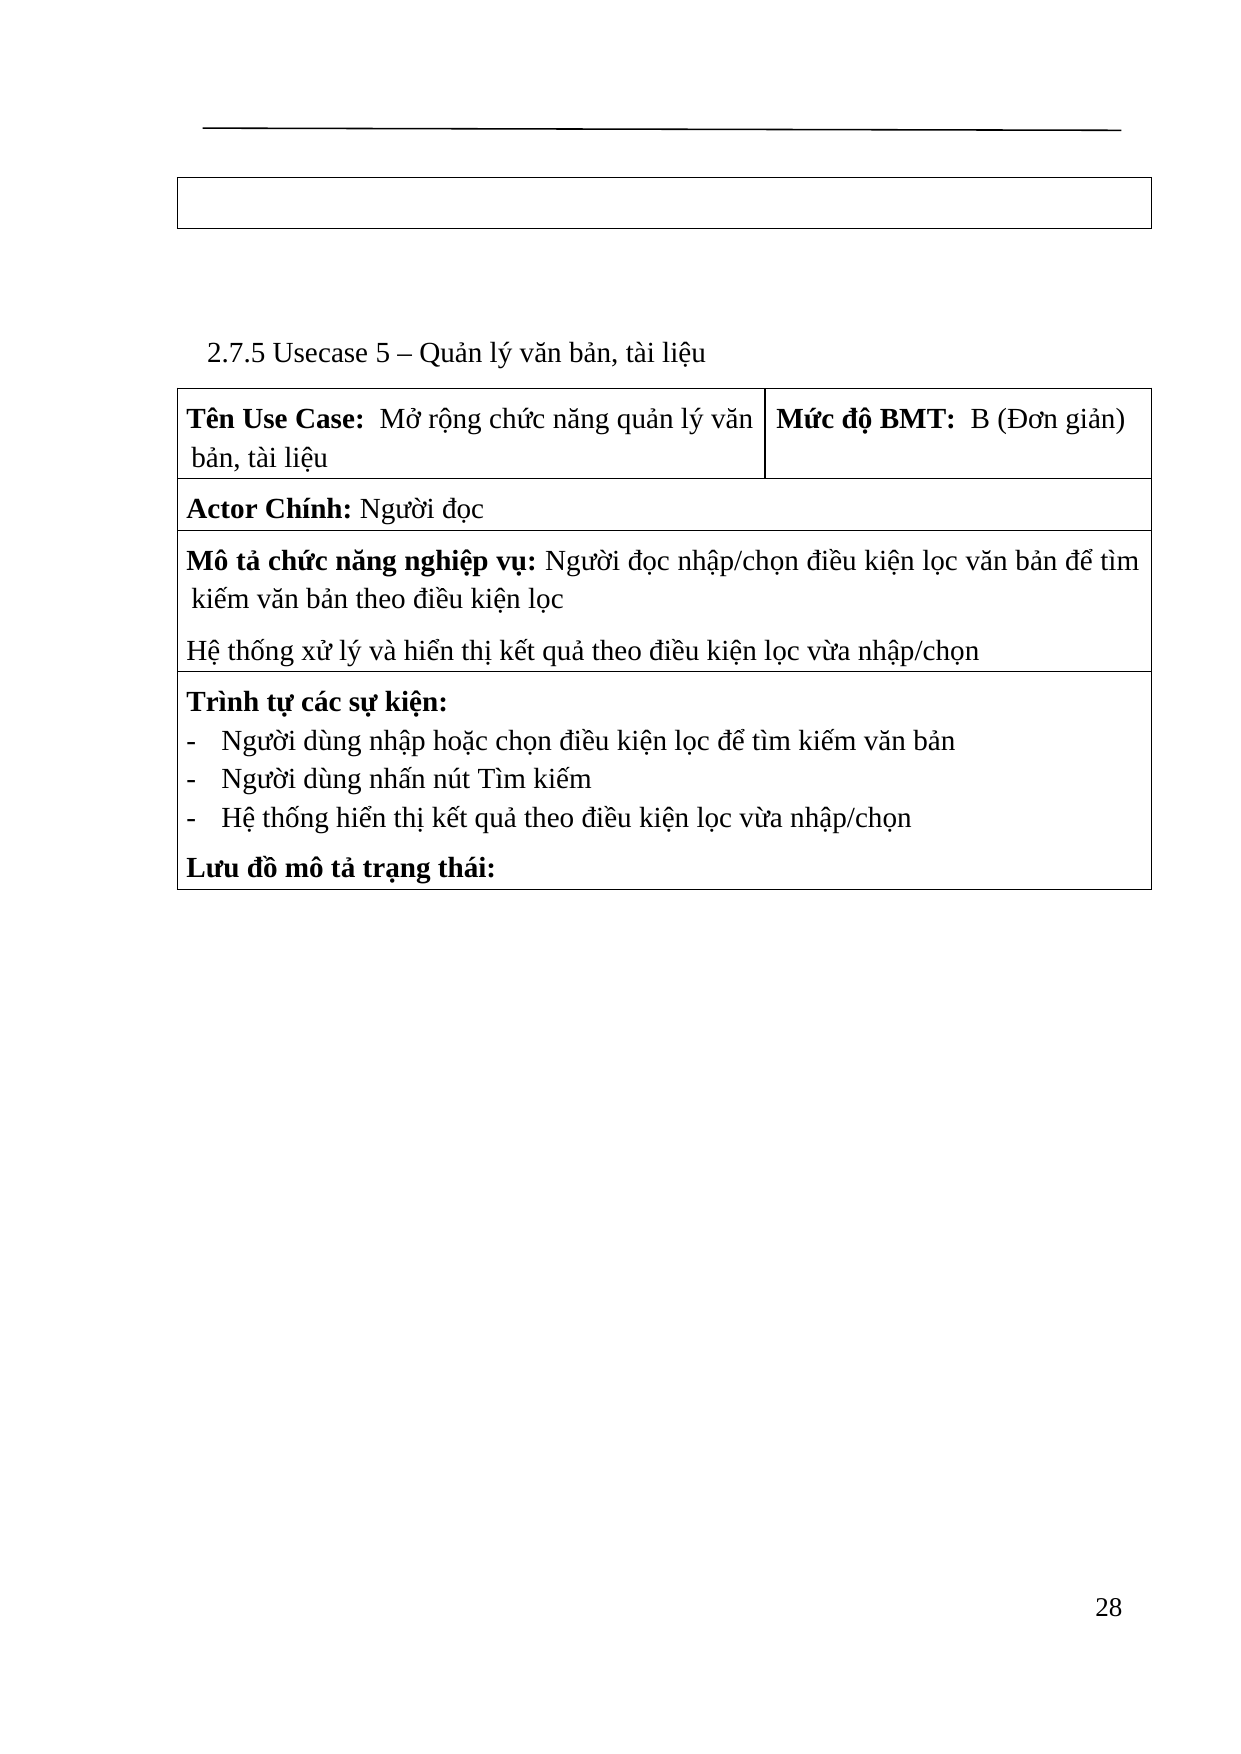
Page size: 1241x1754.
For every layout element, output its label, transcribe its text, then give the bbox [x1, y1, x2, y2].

table_cell Trình tự các sự kiện: Người dùng nhập hoặc chọn điều kiện lọc để tìm kiếm văn bản Người dùng nhấn nút Tìm kiếm Hệ thống hiển thị kết quả theo điều kiện lọc vừa nhập/chọn [178, 672, 1151, 838]
table_cell Mô tả chức năng nghiệp vụ: Người đọc nhập/chọn điều kiện lọc văn bản để tìm kiếm văn bản theo điều kiện lọc Hệ thống xử lý và hiển thị kết quả theo điều kiện lọc vừa nhập/chọn [178, 531, 1151, 671]
table_cell Lưu đồ mô tả trạng thái: [178, 838, 1151, 889]
table_cell Actor Chính: Người đọc [178, 479, 1151, 529]
text 2.7.5 Usecase 5 – Quản lý văn bản, tài liệu [207, 335, 1122, 368]
table_header Mức độ BMT: B (Đơn giản) [766, 389, 1151, 478]
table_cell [178, 178, 1151, 228]
table_header Tên Use Case: Mở rộng chức năng quản lý văn bản, tài liệu [178, 389, 764, 478]
